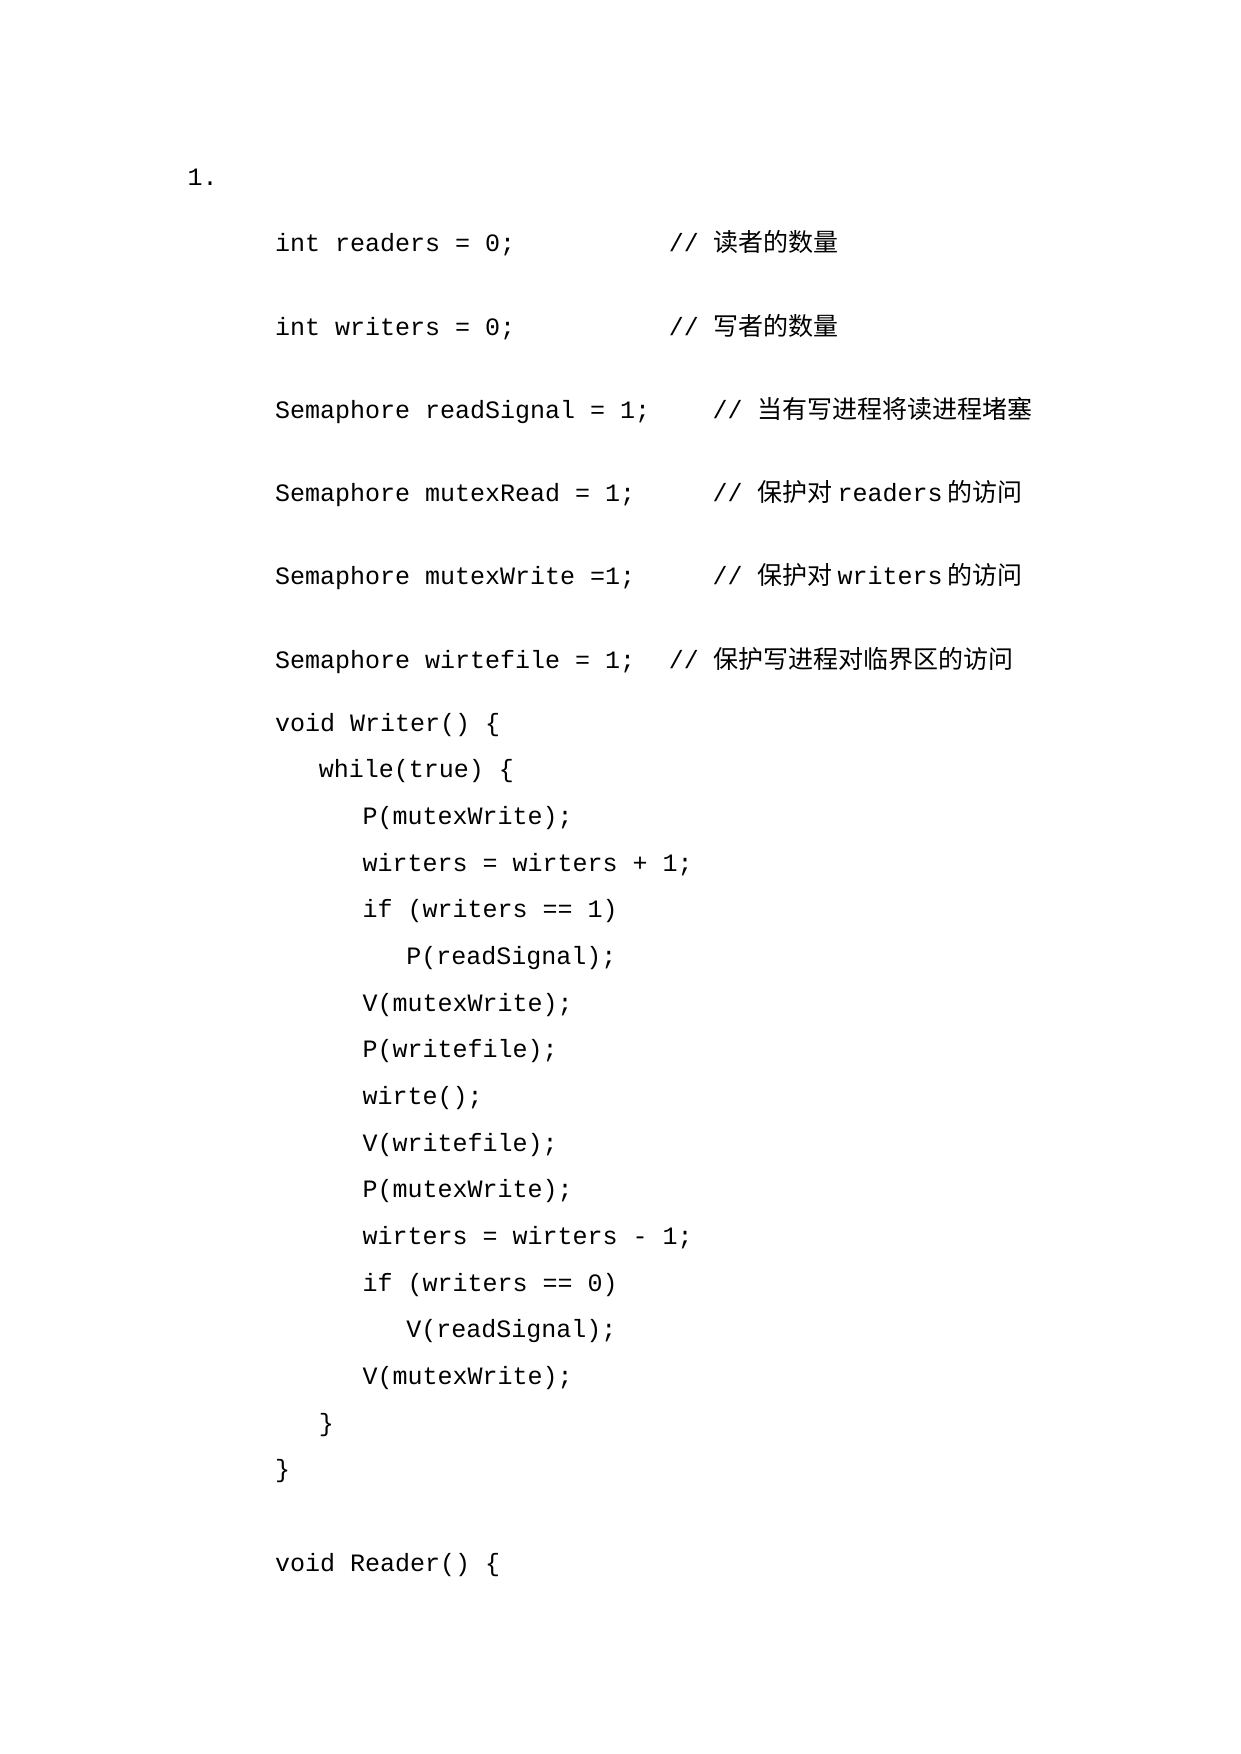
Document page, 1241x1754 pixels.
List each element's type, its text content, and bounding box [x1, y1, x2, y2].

list } [225, 1408, 1053, 1441]
list if (writers == 1) [225, 895, 1053, 927]
list V(mutexWrite); [225, 988, 1053, 1021]
list wirte(); [225, 1081, 1053, 1114]
list P(readSignal); [225, 941, 1053, 974]
list int writers = 0; // 写者的数量 [225, 292, 1053, 357]
list Semaphore mutexWrite =1; // 保护对writers的访问 [225, 542, 1053, 607]
list void Writer() { [225, 708, 1053, 741]
list P(writefile); [225, 1035, 1053, 1067]
list P(mutexWrite); [225, 1175, 1053, 1207]
list P(mutexWrite); [225, 801, 1053, 834]
list void Reader() { [225, 1548, 1053, 1581]
list } [225, 1455, 1053, 1487]
list Semaphore wirtefile = 1; // 保护写进程对临界区的访问 [225, 625, 1053, 690]
list V(mutexWrite); [225, 1361, 1053, 1394]
list V(readSignal); [225, 1315, 1053, 1347]
list Semaphore readSignal = 1; // 当有写进程将读进程堵塞 [225, 375, 1053, 440]
list wirters = wirters + 1; [225, 848, 1053, 881]
list V(writefile); [225, 1128, 1053, 1161]
list while(true) { [225, 755, 1053, 787]
list int readers = 0; // 读者的数量 [225, 209, 1053, 274]
list wirters = wirters - 1; [225, 1221, 1053, 1254]
list Semaphore mutexRead = 1; // 保护对readers的访问 [225, 458, 1053, 523]
list if (writers == 0) [225, 1268, 1053, 1301]
